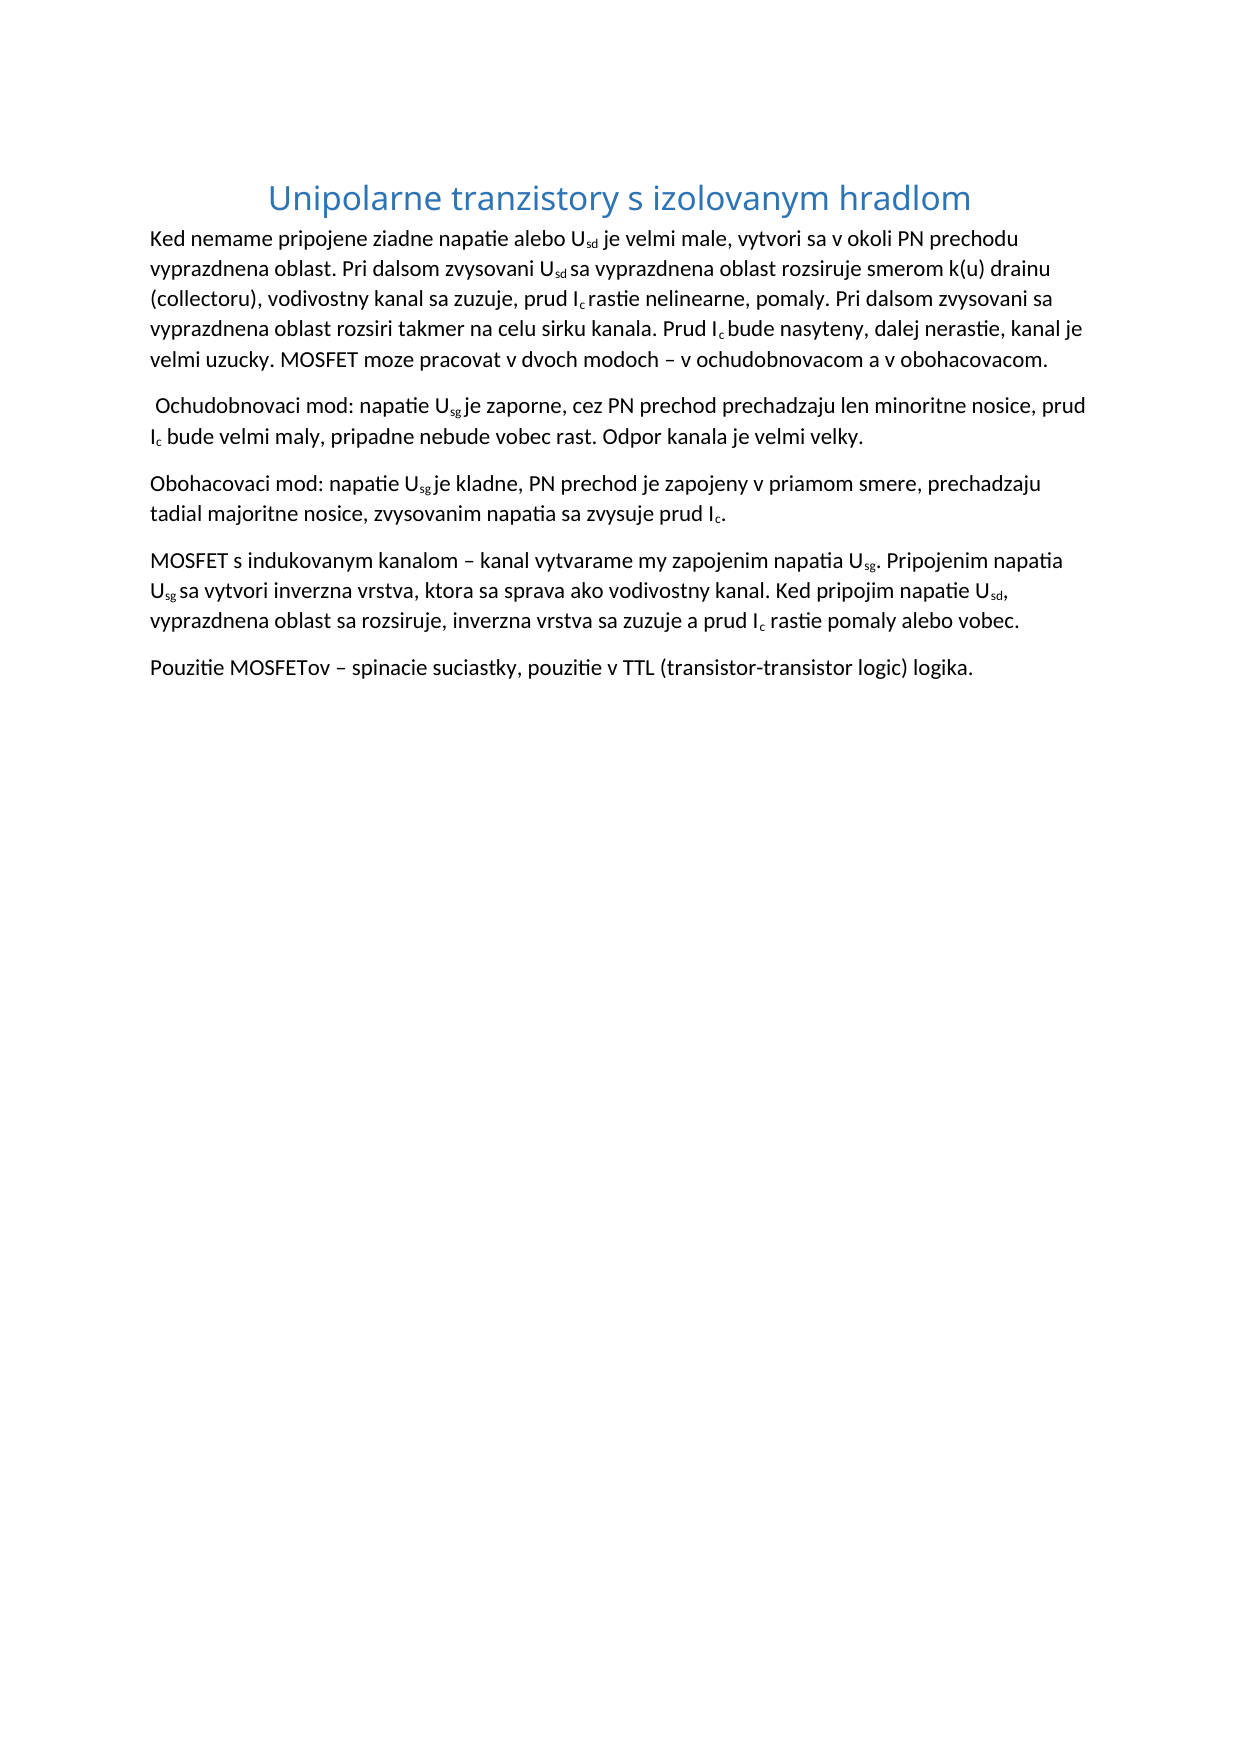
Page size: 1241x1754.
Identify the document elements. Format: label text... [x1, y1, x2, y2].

subtitle Unipolarne tranzistory s izolovanym hradlom [150, 175, 1090, 220]
text Pouzitie MOSFETov – spinacie suciastky, pouzitie v TTL (transistor-transistor logic) logika. [150, 653, 1090, 681]
text Obohacovaci mod: napatie Usg je kladne, PN prechod je zapojeny v priamom smere, prechadzaju tadial majoritne nosice, zvysovanim napatia sa zvysuje prud Ic. [150, 469, 1090, 527]
text Ked nemame pripojene ziadne napatie alebo Usd je velmi male, vytvori sa v okoli PN prechodu vyprazdnena oblast. Pri dalsom zvysovani Usd sa vyprazdnena oblast rozsiruje smerom k(u) drainu (collectoru), vodivostny kanal sa zuzuje, prud Ic rastie nelinearne, pomaly. Pri dalsom zvysovani sa vyprazdnena oblast rozsiri takmer na celu sirku kanala. Prud Ic bude nasyteny, dalej nerastie, kanal je velmi uzucky. MOSFET moze pracovat v dvoch modoch – v ochudobnovacom a v obohacovacom. [150, 224, 1090, 373]
text MOSFET s indukovanym kanalom – kanal vytvarame my zapojenim napatia Usg. Pripojenim napatia Usg sa vytvori inverzna vrstva, ktora sa sprava ako vodivostny kanal. Ked pripojim napatie Usd, vyprazdnena oblast sa rozsiruje, inverzna vrstva sa zuzuje a prud Ic rastie pomaly alebo vobec. [150, 546, 1090, 634]
text Ochudobnovaci mod: napatie Usg je zaporne, cez PN prechod prechadzaju len minoritne nosice, prud Ic bude velmi maly, pripadne nebude vobec rast. Odpor kanala je velmi velky. [150, 392, 1090, 450]
